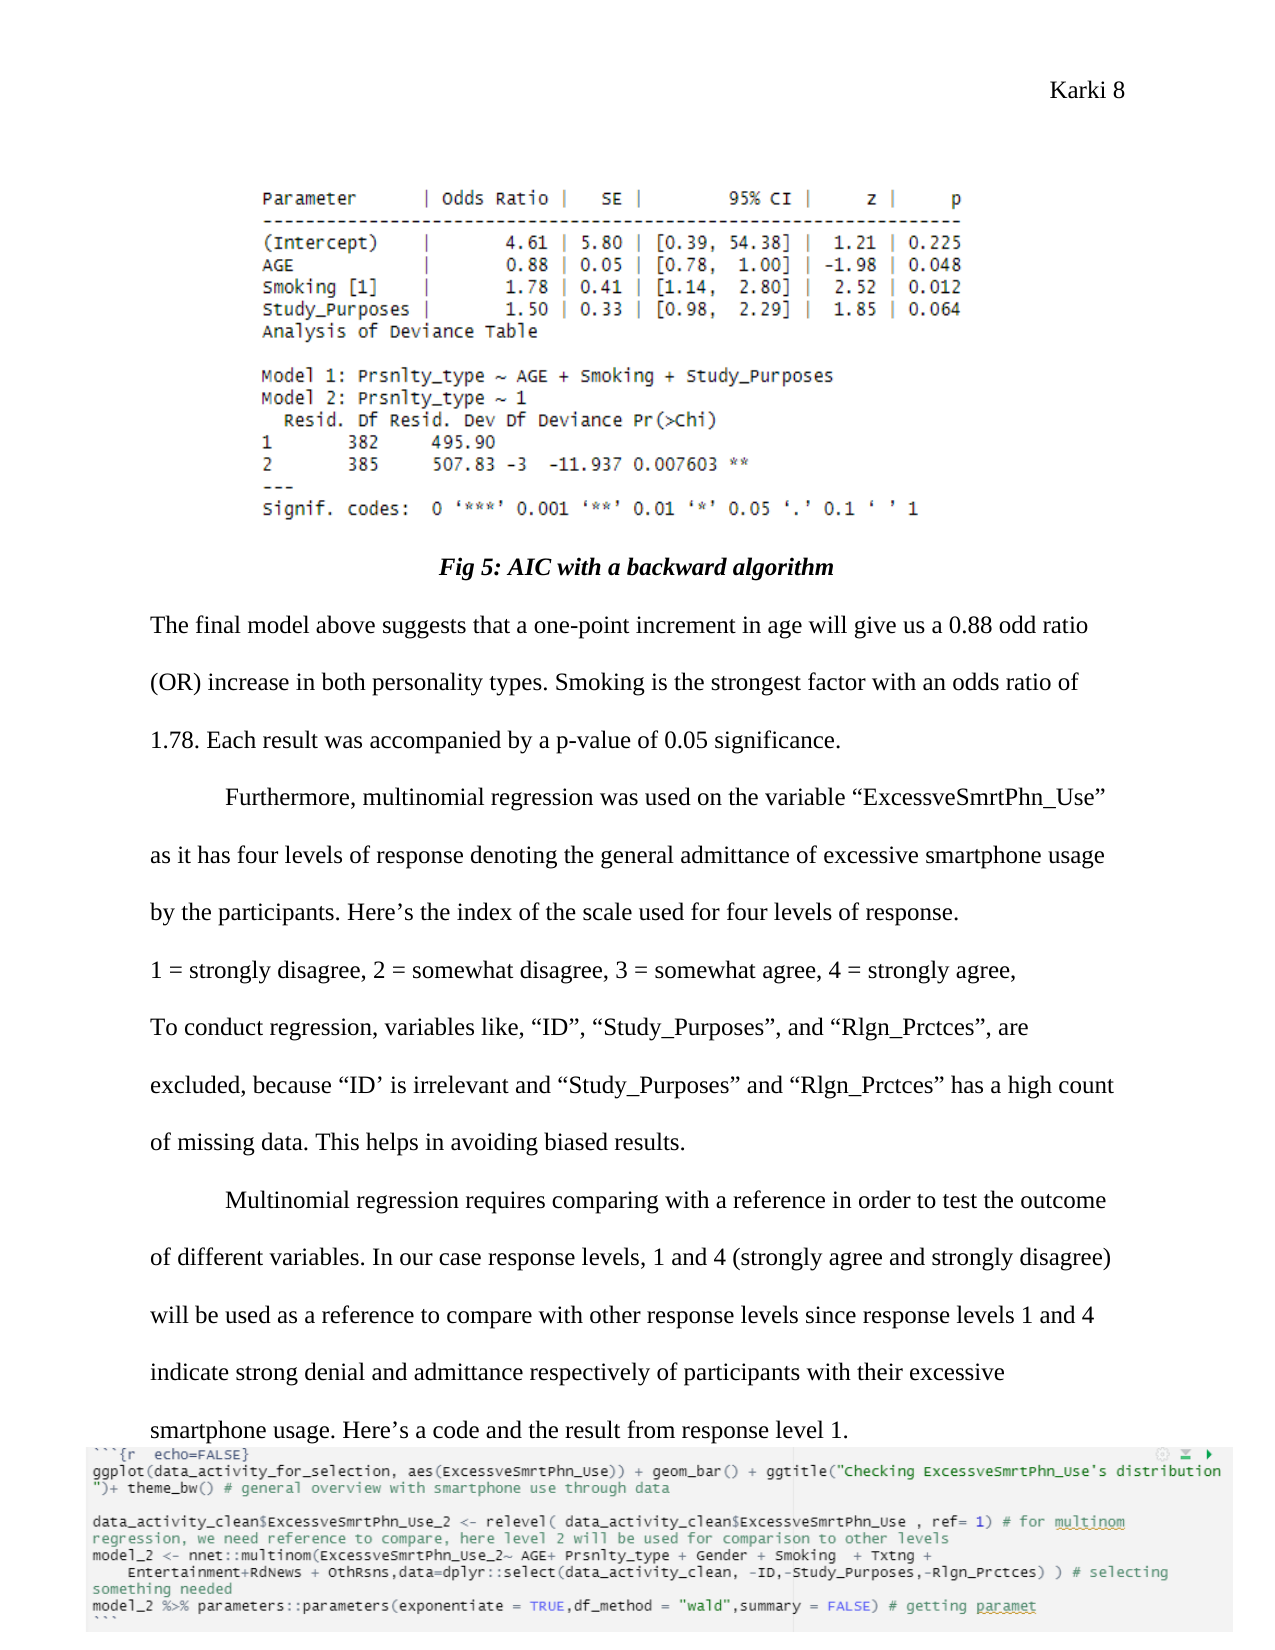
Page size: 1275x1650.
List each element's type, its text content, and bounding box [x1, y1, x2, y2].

text Multinomial regression requires comparing with a reference in order to test the outcome of different variables. In our case response levels, 1 and 4 (strongly agree and strongly disagree) will be used as a reference to compare with other response levels since response levels 1 and 4 indicate strong denial and admittance respectively of participants with their excessive smartphone usage. Here’s a code and the result from response level 1. [150, 1185, 1125, 1444]
picture [85, 1447, 1233, 1632]
text Furthermore, multinomial regression was used on the variable “ExcessveSmrtPhn_Use” as it has four levels of response denoting the general admittance of excessive smartphone usage by the participants. Here’s the index of the scale used for four levels of response. [150, 782, 1125, 926]
text To conduct regression, variables like, “ID”, “Study_Purposes”, and “Rlgn_Prctces”, are excluded, because “ID’ is irrelevant and “Study_Purposes” and “Rlgn_Prctces” has a high count of missing data. This helps in avoiding biased results. [150, 1012, 1125, 1156]
picture [252, 159, 972, 533]
text Fig 5: AIC with a backward algorithm [150, 552, 1125, 581]
text The final model above suggests that a one-point increment in age will give us a 0.88 odd ratio (OR) increase in both personality types. Smoking is the strongest factor with an odds ratio of 1.78. Each result was accompanied by a p-value of 0.05 significance. [150, 610, 1125, 754]
text 1 = strongly disagree, 2 = somewhat disagree, 3 = somewhat agree, 4 = strongly agree, [150, 955, 1125, 984]
